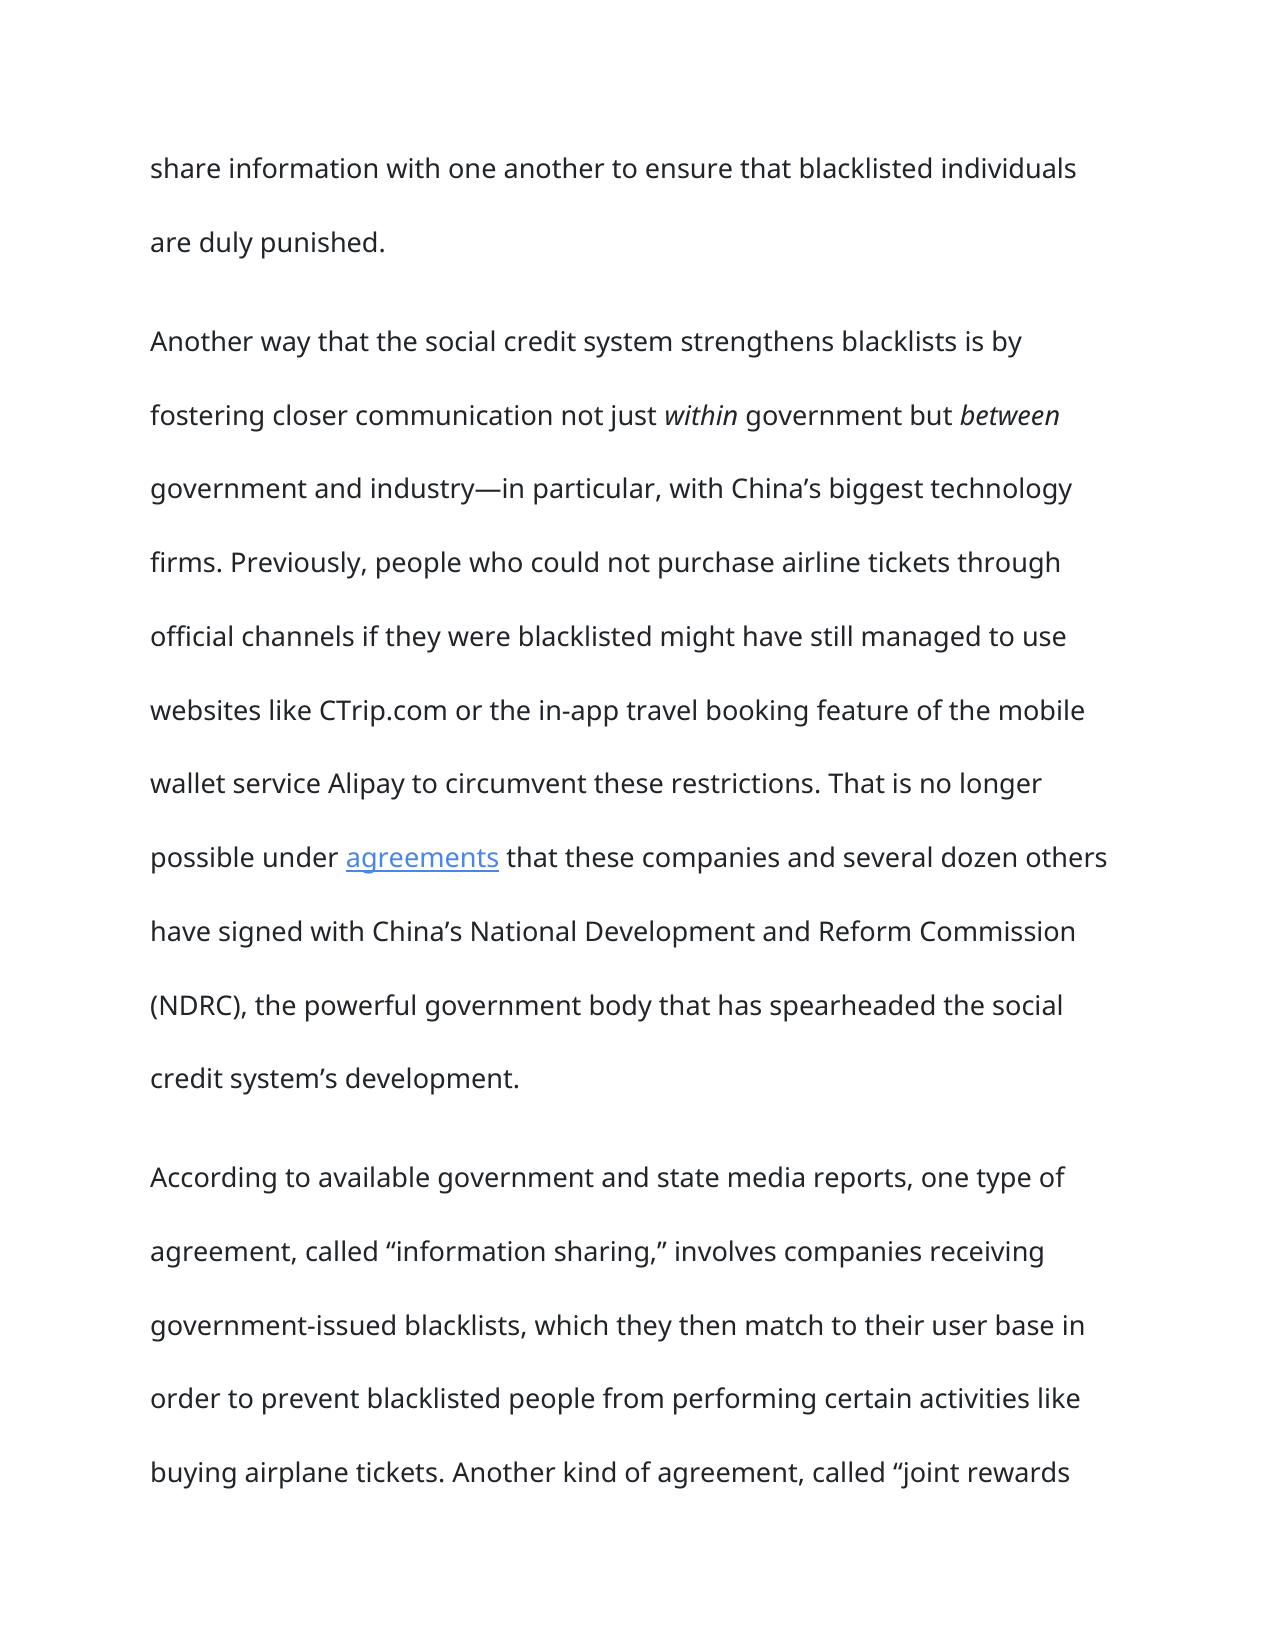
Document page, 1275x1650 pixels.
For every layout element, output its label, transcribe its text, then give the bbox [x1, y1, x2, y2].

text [150, 150, 1125, 261]
text Another way that the social credit system strengthens blacklists is by fostering closer communication not just within government but between government and industry—in particular, with China’s biggest technology firms. Previously, people who could not purchase airline tickets through official channels if they were blacklisted might have still managed to use websites like CTrip.com or the in-app travel booking feature of the mobile wallet service Alipay to circumvent these restrictions. That is no longer possible under agreements that these companies and several dozen others have signed with China’s National Development and Reform Commission (NDRC), the powerful government body that has spearheaded the social credit system’s development. [150, 322, 1125, 1097]
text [150, 1159, 1125, 1491]
